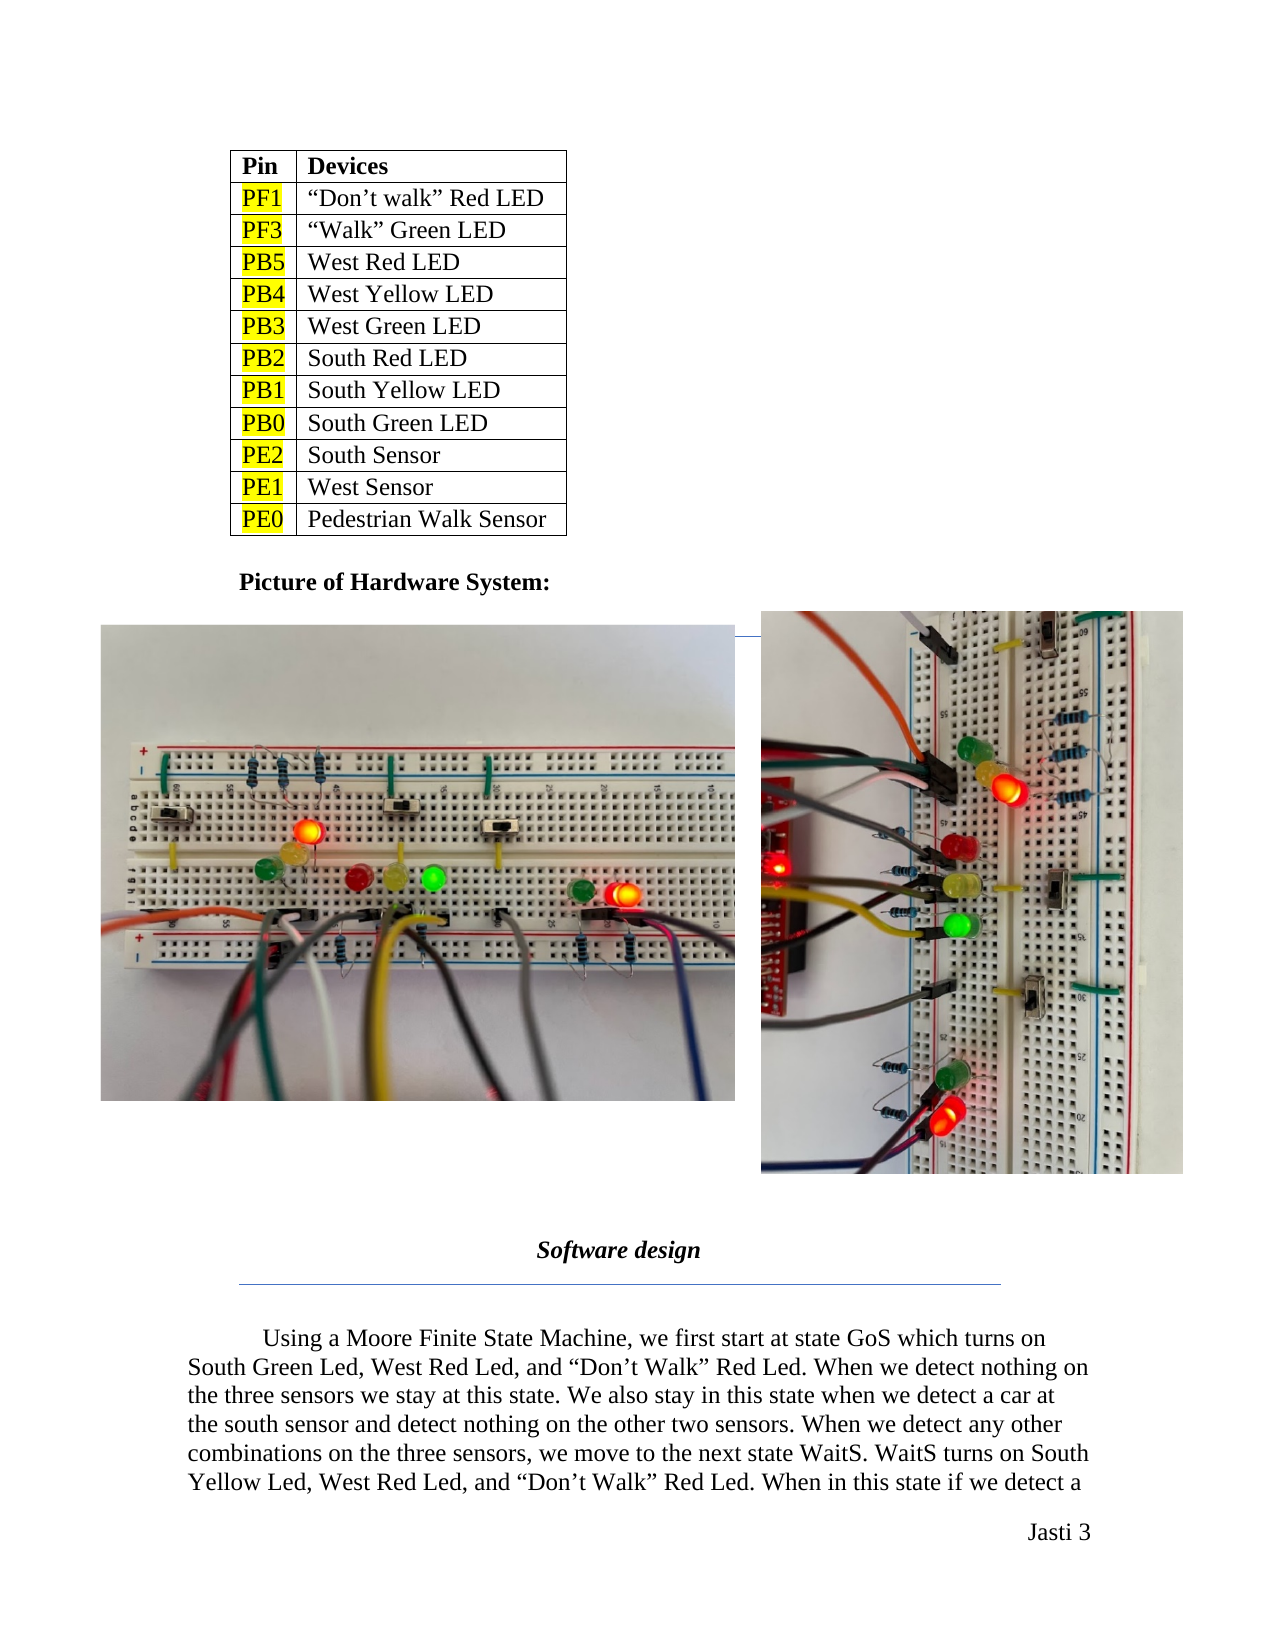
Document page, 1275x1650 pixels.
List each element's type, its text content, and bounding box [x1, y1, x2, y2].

table_cell PE1 [231, 472, 296, 503]
picture [101, 625, 735, 1101]
table_cell PB1 [231, 376, 296, 407]
table_cell West Yellow LED [297, 279, 566, 310]
table_cell West Red LED [297, 247, 566, 278]
table_cell South Red LED [297, 344, 566, 374]
table_cell PB0 [231, 408, 296, 439]
table_cell “Walk” Green LED [297, 215, 566, 246]
table_cell PB5 [231, 247, 296, 278]
table_cell PE2 [231, 440, 296, 471]
table_cell West Green LED [297, 311, 566, 342]
table_cell PB4 [231, 279, 296, 310]
table_cell PF3 [231, 215, 296, 246]
table_cell West Sensor [297, 472, 566, 503]
table_cell PB3 [231, 311, 296, 342]
table_header Devices [297, 151, 566, 182]
table_cell Pedestrian Walk Sensor [297, 504, 566, 535]
text Picture of Hardware System: [226, 567, 1091, 596]
text Software design [239, 637, 1001, 1284]
table_cell PE0 [231, 504, 296, 535]
table_cell “Don’t walk” Red LED [297, 183, 566, 214]
picture [761, 611, 1183, 1174]
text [187, 1323, 1091, 1495]
table_cell PF1 [231, 183, 296, 214]
table_header Pin [231, 151, 296, 182]
table_cell South Sensor [297, 440, 566, 471]
table_cell South Green LED [297, 408, 566, 439]
table_cell PB2 [231, 344, 296, 374]
table_cell South Yellow LED [297, 376, 566, 407]
